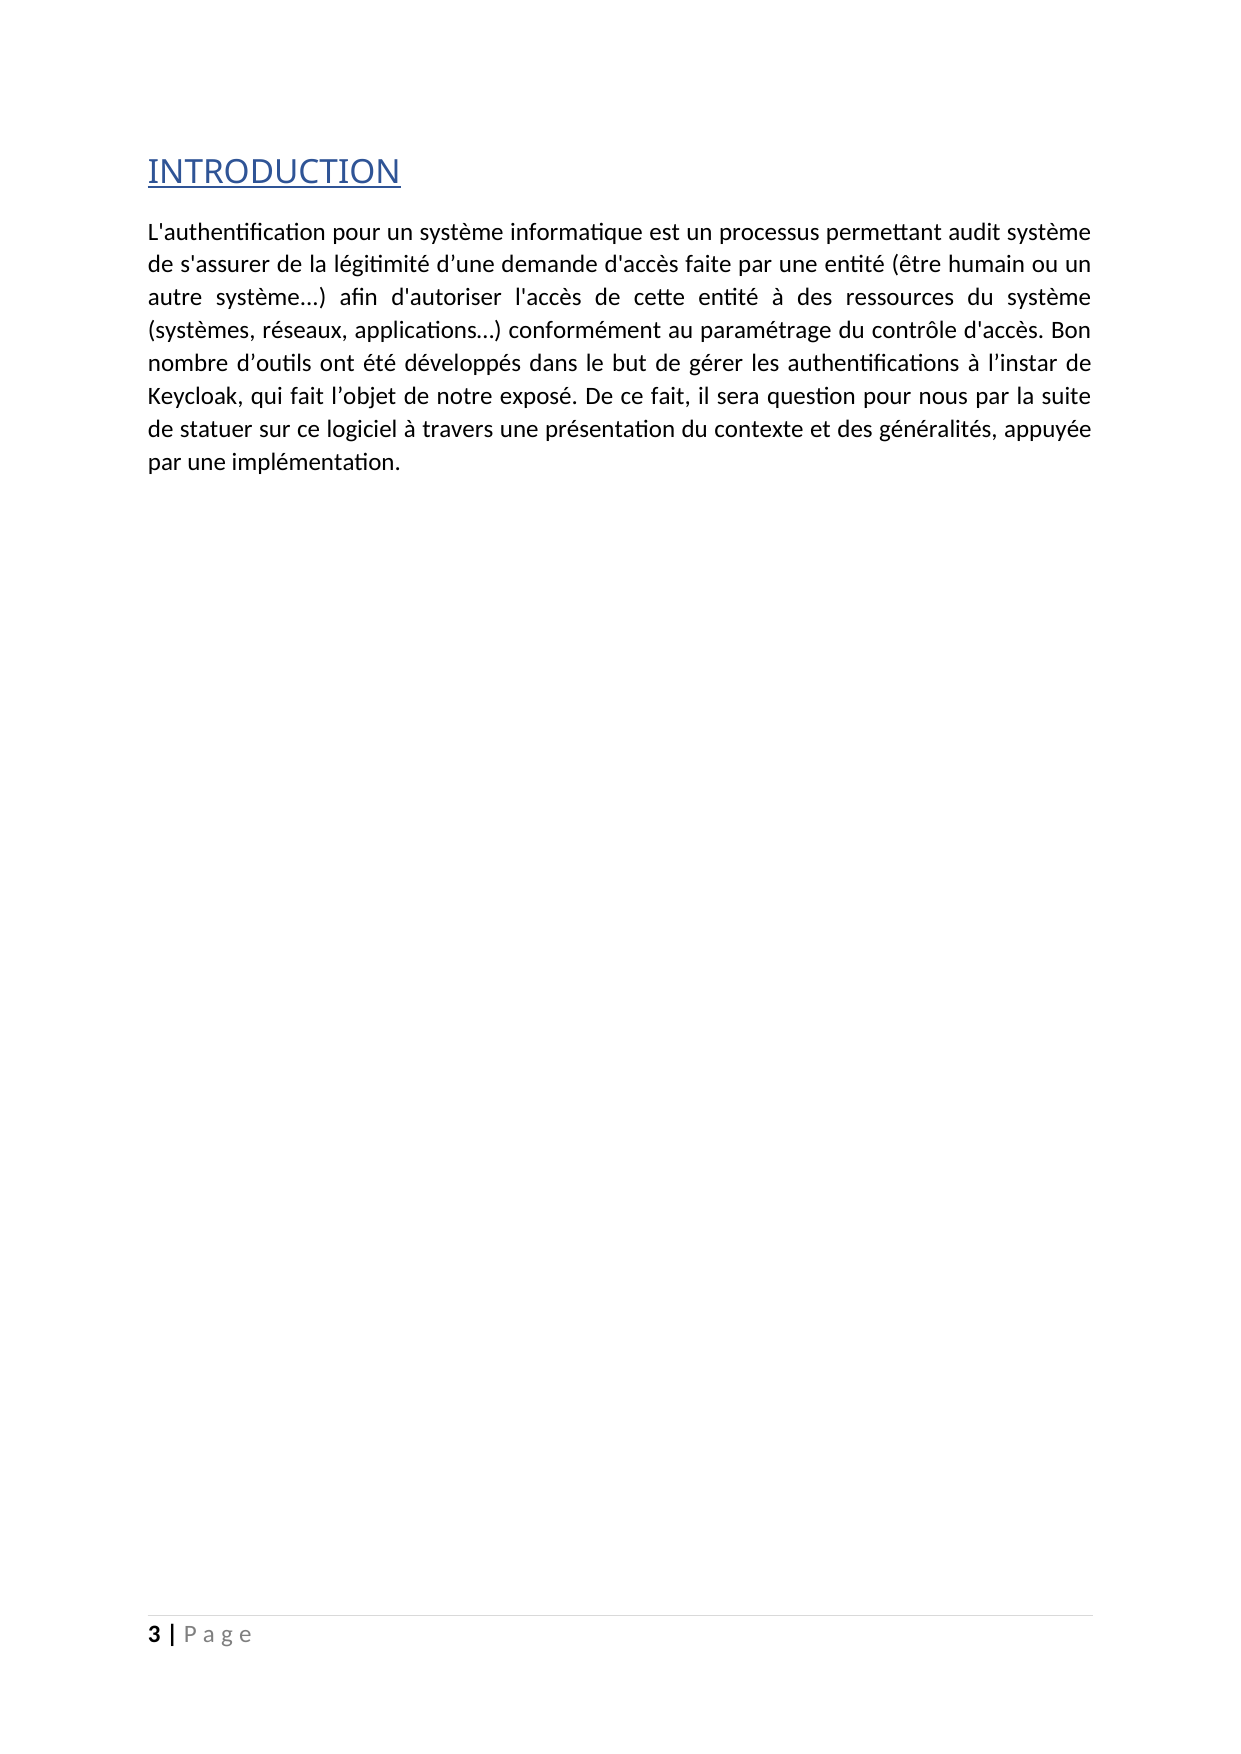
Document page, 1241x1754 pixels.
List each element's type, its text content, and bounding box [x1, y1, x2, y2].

subtitle INTRODUCTION [148, 148, 1093, 193]
text L'authentification pour un système informatique est un processus permettant audit système de s'assurer de la légitimité d’une demande d'accès faite par une entité (être humain ou un autre système...) afin d'autoriser l'accès de cette entité à des ressources du système (systèmes, réseaux, applications…) conformément au paramétrage du contrôle d'accès. Bon nombre d’outils ont été développés dans le but de gérer les authentifications à l’instar de Keycloak, qui fait l’objet de notre exposé. De ce fait, il sera question pour nous par la suite de statuer sur ce logiciel à travers une présentation du contexte et des généralités, appuyée par une implémentation. [148, 216, 1093, 477]
